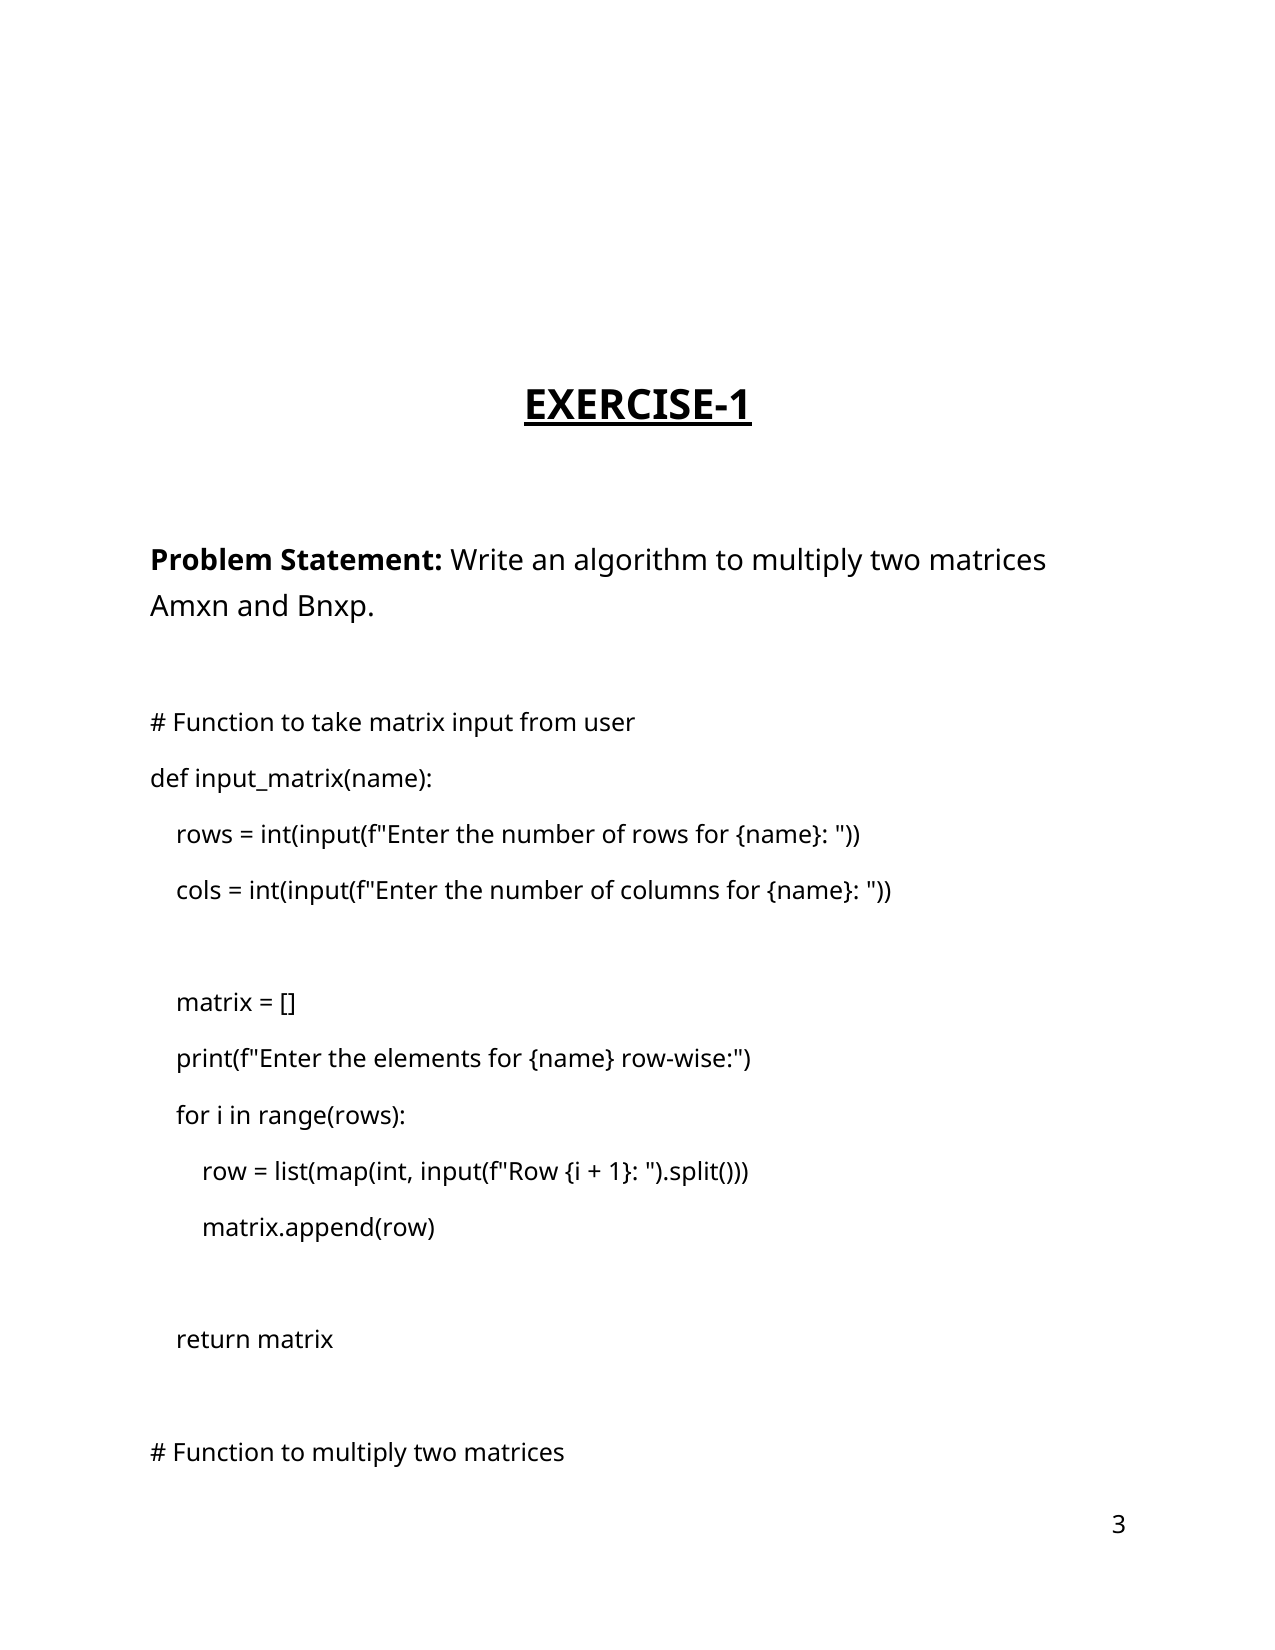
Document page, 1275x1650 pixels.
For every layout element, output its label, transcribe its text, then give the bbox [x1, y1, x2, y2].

text # Function to take matrix input from user [150, 704, 1125, 738]
text matrix = [] [150, 985, 1125, 1019]
text row = list(map(int, input(f"Row {i + 1}: ").split())) [150, 1153, 1125, 1187]
text cols = int(input(f"Enter the number of columns for {name}: ")) [150, 873, 1125, 907]
text print(f"Enter the elements for {name} row-wise:") [150, 1041, 1125, 1075]
text rows = int(input(f"Enter the number of rows for {name}: ")) [150, 817, 1125, 851]
text return matrix [150, 1322, 1125, 1356]
text EXERCISE-1 [150, 374, 1125, 431]
text for i in range(rows): [150, 1097, 1125, 1131]
text matrix.append(row) [150, 1209, 1125, 1244]
text def input_matrix(name): [150, 760, 1125, 794]
text # Function to multiply two matrices [150, 1434, 1125, 1468]
text Problem Statement: Write an algorithm to multiply two matrices Amxn and Bnxp. [150, 539, 1125, 625]
